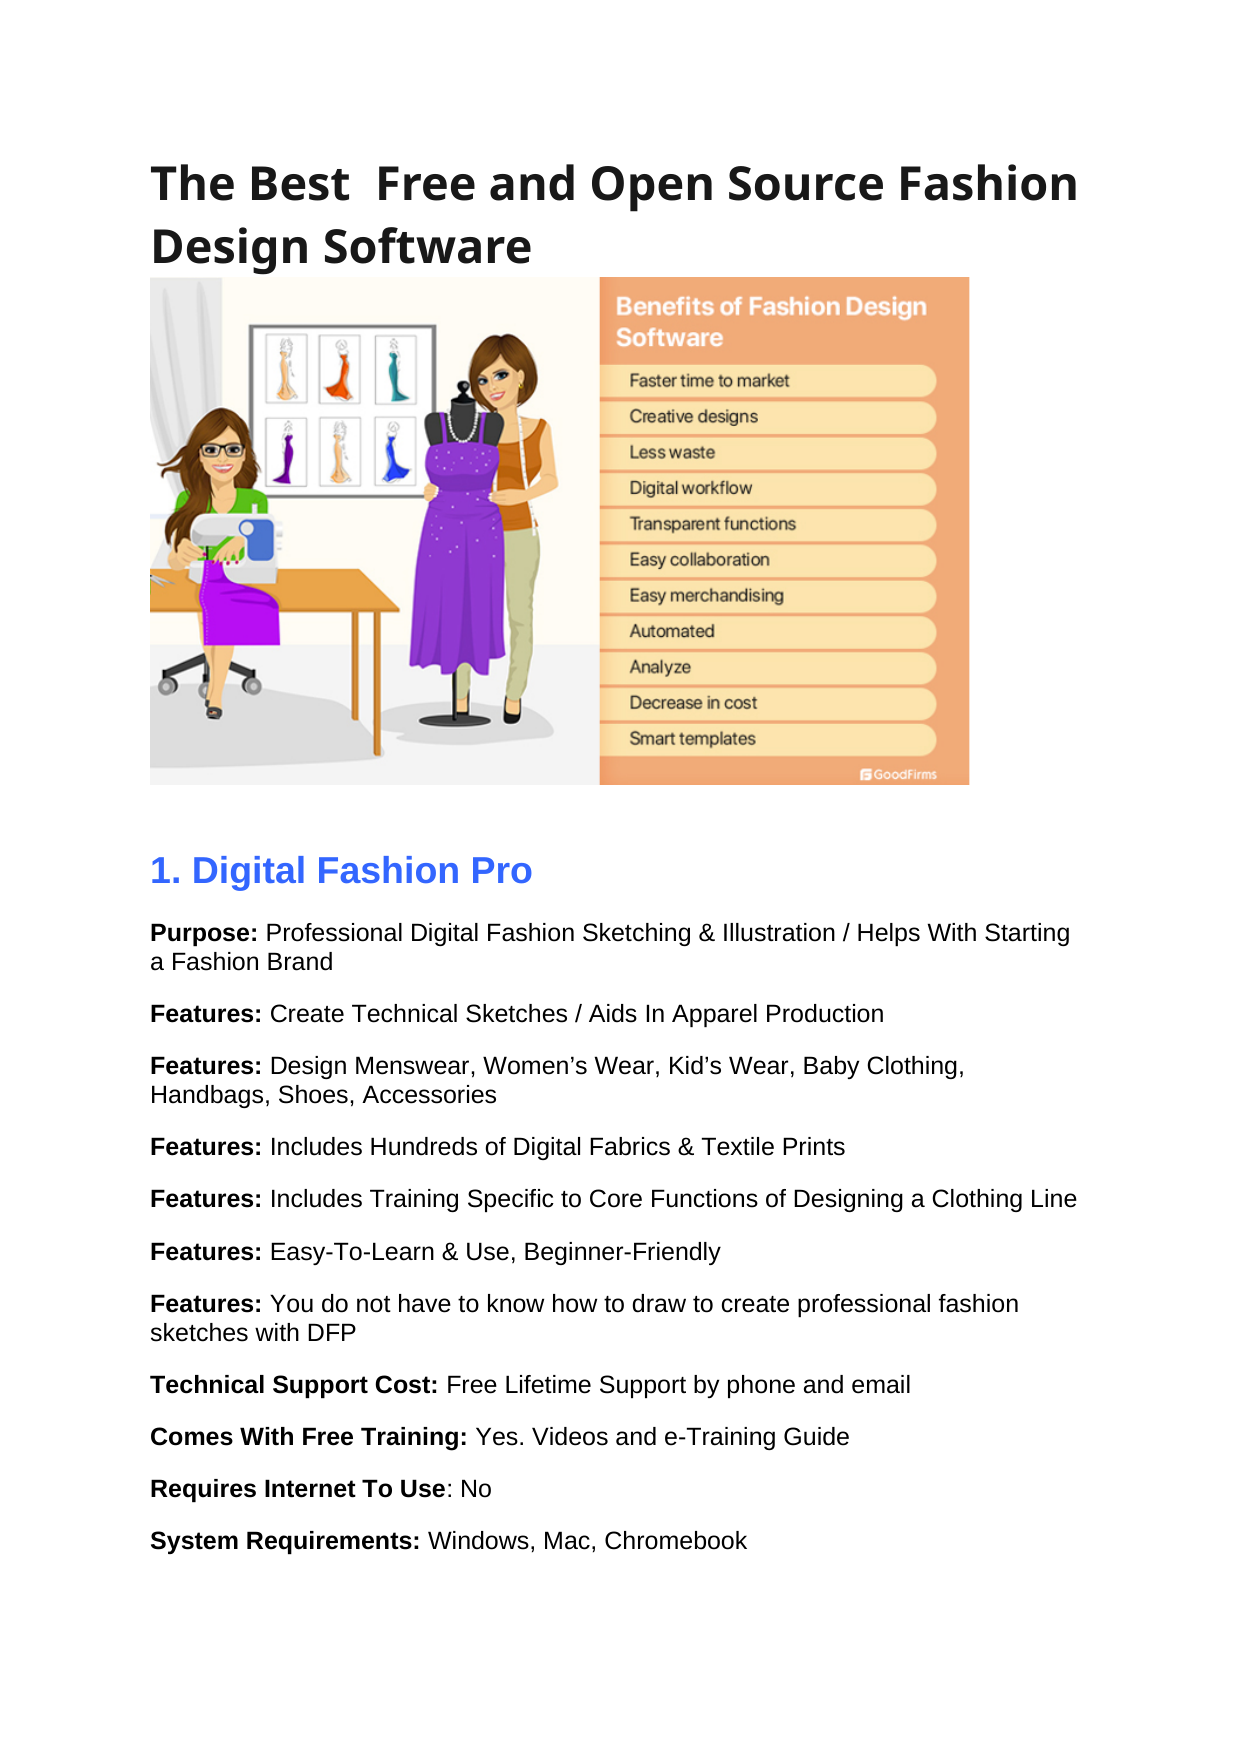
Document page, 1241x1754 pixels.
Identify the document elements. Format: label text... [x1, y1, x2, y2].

text Features: Easy-To-Learn & Use, Beginner-Friendly [150, 1237, 1090, 1265]
text Technical Support Cost: Free Lifetime Support by phone and email [150, 1370, 1090, 1398]
text Features: Includes Hundreds of Digital Fabrics & Textile Prints [150, 1132, 1090, 1161]
text Features: Includes Training Specific to Core Functions of Designing a Clothing Line [150, 1184, 1090, 1213]
text Requires Internet To Use: No [150, 1474, 1090, 1503]
text Features: Design Menswear, Women’s Wear, Kid’s Wear, Baby Clothing, Handbags, Shoes, Accessories [150, 1051, 1090, 1109]
text Features: Create Technical Sketches / Aids In Apparel Production [150, 999, 1090, 1028]
subtitle 1. Digital Fashion Pro [150, 848, 1090, 891]
picture [150, 277, 970, 785]
text The Best Free and Open Source Fashion Design Software [150, 150, 1090, 278]
text Purpose: Professional Digital Fashion Sketching & Illustration / Helps With Starting a Fashion Brand [150, 918, 1090, 976]
text Comes With Free Training: Yes. Videos and e-Training Guide [150, 1422, 1090, 1451]
text System Requirements: Windows, Mac, Chromebook [150, 1526, 1090, 1555]
text Features: You do not have to know how to draw to create professional fashion sketches with DFP [150, 1289, 1090, 1346]
